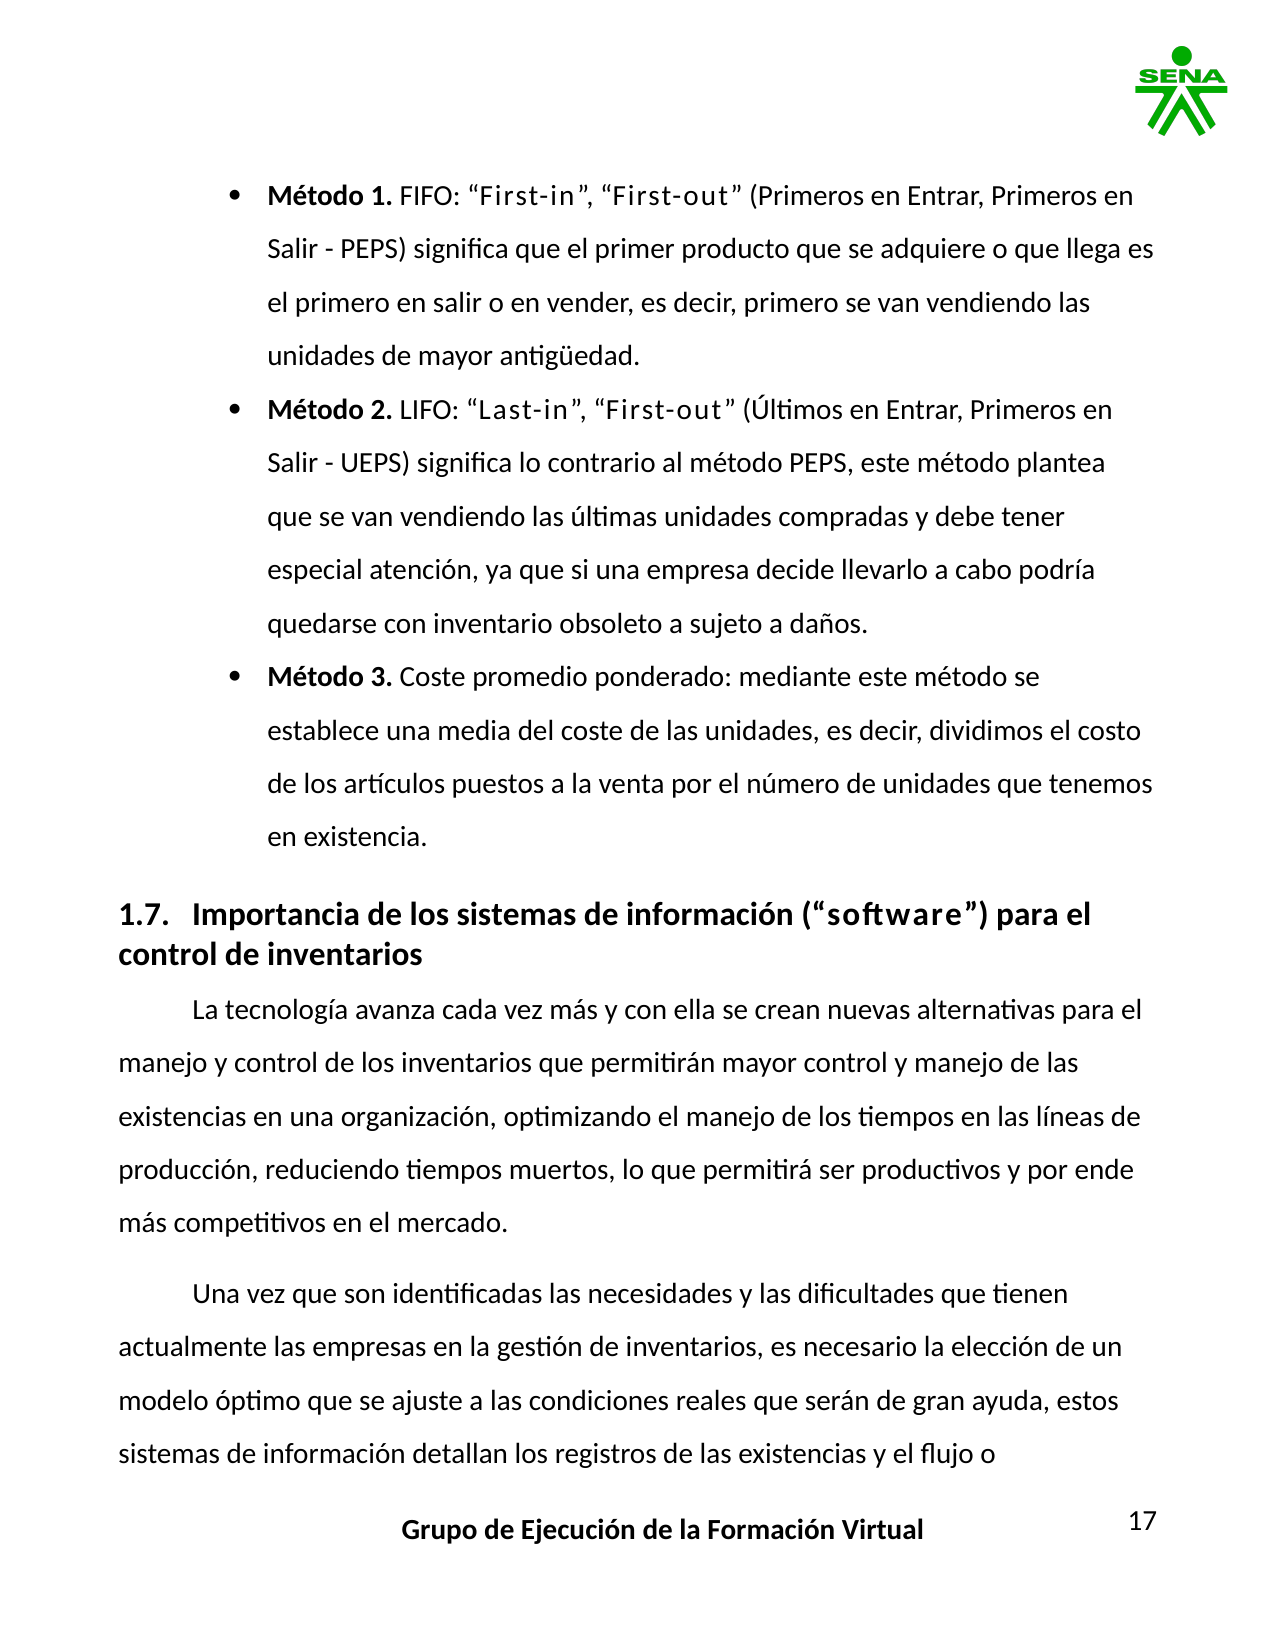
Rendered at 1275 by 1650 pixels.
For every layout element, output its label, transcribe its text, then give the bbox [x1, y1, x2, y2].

list Método 3. Coste promedio ponderado: mediante este método se establece una media del coste de las unidades, es decir, dividimos el costo de los artículos puestos a la venta por el número de unidades que tenemos en existencia. [229, 658, 1157, 854]
list Método 2. LIFO: “Last-in”, “First-out” (Últimos en Entrar, Primeros en Salir - UEPS) significa lo contrario al método PEPS, este método plantea que se van vendiendo las últimas unidades compradas y debe tener especial atención, ya que si una empresa decide llevarlo a cabo podría quedarse con inventario obsoleto a sujeto a daños. [229, 391, 1157, 640]
subtitle Importancia de los sistemas de información (“software”) para el control de inventarios [118, 893, 1157, 974]
picture [1135, 46, 1228, 136]
list Método 1. FIFO: “First-in”, “First-out” (Primeros en Entrar, Primeros en Salir - PEPS) significa que el primer producto que se adquiere o que llega es el primero en salir o en vender, es decir, primero se van vendiendo las unidades de mayor antigüedad. [229, 177, 1157, 373]
text La tecnología avanza cada vez más y con ella se crean nuevas alternativas para el manejo y control de los inventarios que permitirán mayor control y manejo de las existencias en una organización, optimizando el manejo de los tiempos en las líneas de producción, reduciendo tiempos muertos, lo que permitirá ser productivos y por ende más competitivos en el mercado. [118, 991, 1157, 1240]
